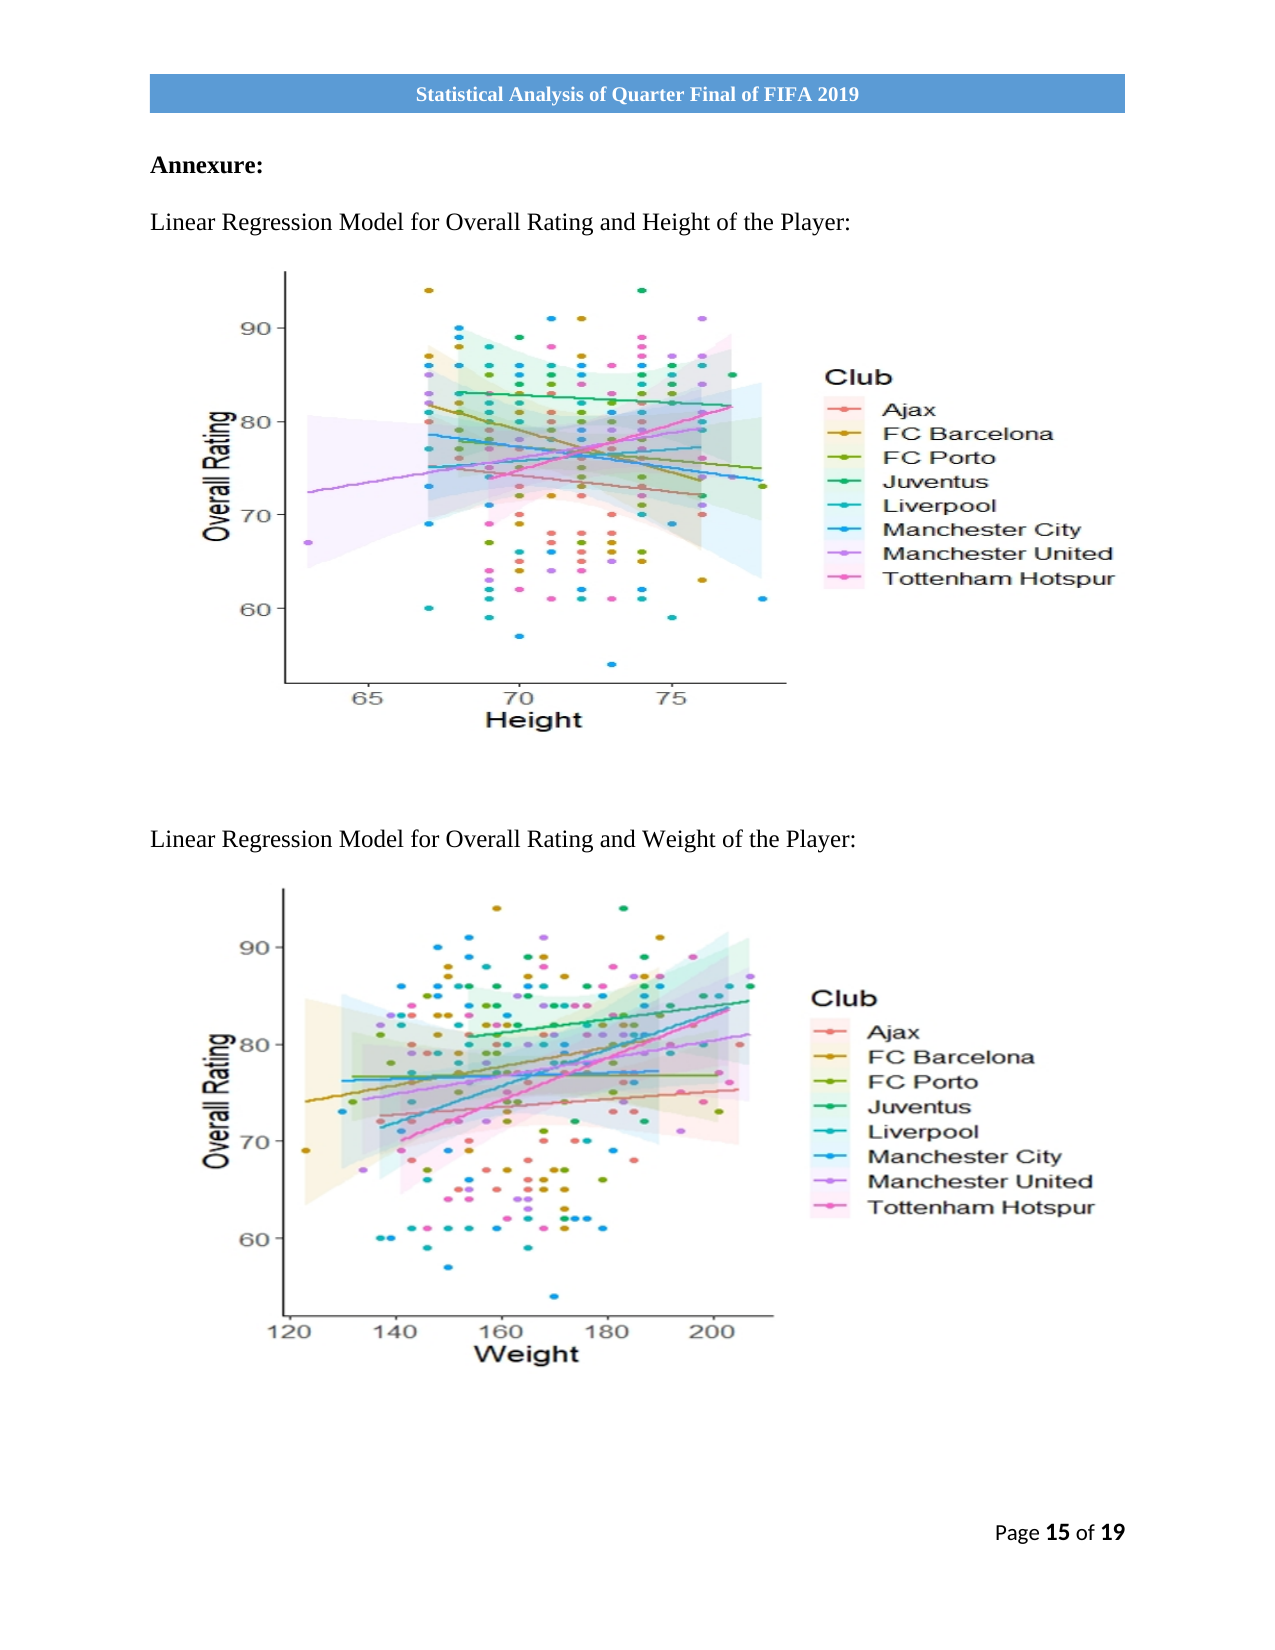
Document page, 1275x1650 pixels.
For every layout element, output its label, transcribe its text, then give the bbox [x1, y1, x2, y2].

list Annexure: [150, 150, 1125, 179]
picture [187, 265, 1142, 739]
text Linear Regression Model for Overall Rating and Height of the Player: [150, 207, 1125, 236]
text Linear Regression Model for Overall Rating and Weight of the Player: [150, 824, 1125, 853]
picture [187, 882, 1121, 1374]
